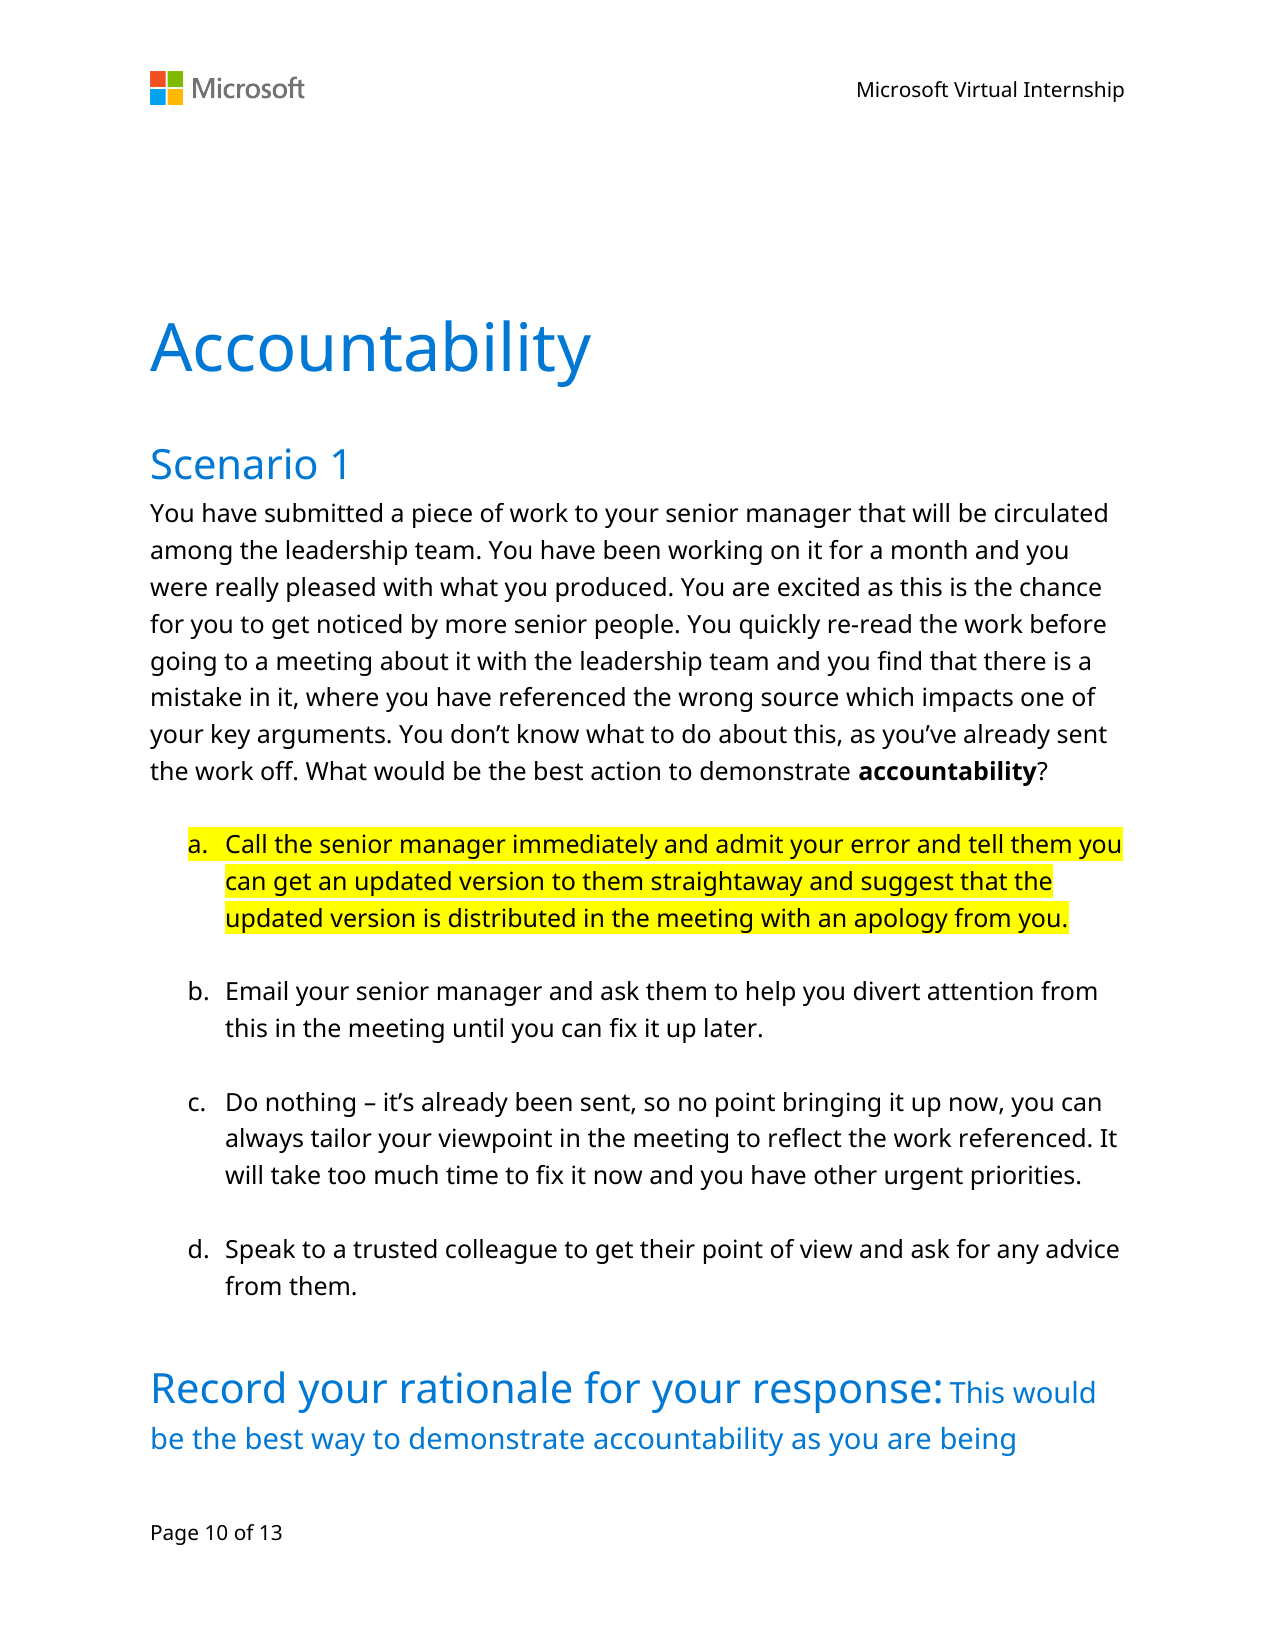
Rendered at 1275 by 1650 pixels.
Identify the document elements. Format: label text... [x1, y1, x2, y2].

list Do nothing – it’s already been sent, so no point bringing it up now, you can always tailor your viewpoint in the meeting to reflect the work referenced. It will take too much time to fix it now and you have other urgent priorities. [187, 1084, 1130, 1192]
list Email your senior manager and ask them to help you divert attention from this in the meeting until you can fix it up later. [187, 974, 1130, 1045]
picture [150, 71, 305, 105]
text Accountability [150, 300, 1125, 391]
text Record your rationale for your response: This would be the best way to demonstrate accountability as you are being [150, 1358, 1130, 1458]
list Speak to a trusted colleague to get their point of view and ask for any advice from them. [187, 1231, 1130, 1302]
text You have submitted a piece of work to your senior manager that will be circulated among the leadership team. You have been working on it for a month and you were really pleased with what you produced. You are excited as this is the chance for you to get noticed by more senior people. You quickly re-read the work before going to a meeting about it with the leadership team and you find that there is a mistake in it, where you have referenced the wrong source which impacts one of your key arguments. You don’t know what to do about this, as you’ve already sent the work off. What would be the best action to demonstrate accountability? [150, 496, 1130, 787]
list Call the senior manager immediately and admit your error and tell them you can get an updated version to them straightaway and suggest that the updated version is distributed in the meeting with an apology from you. [187, 827, 1130, 934]
text Scenario 1 [150, 435, 1125, 492]
